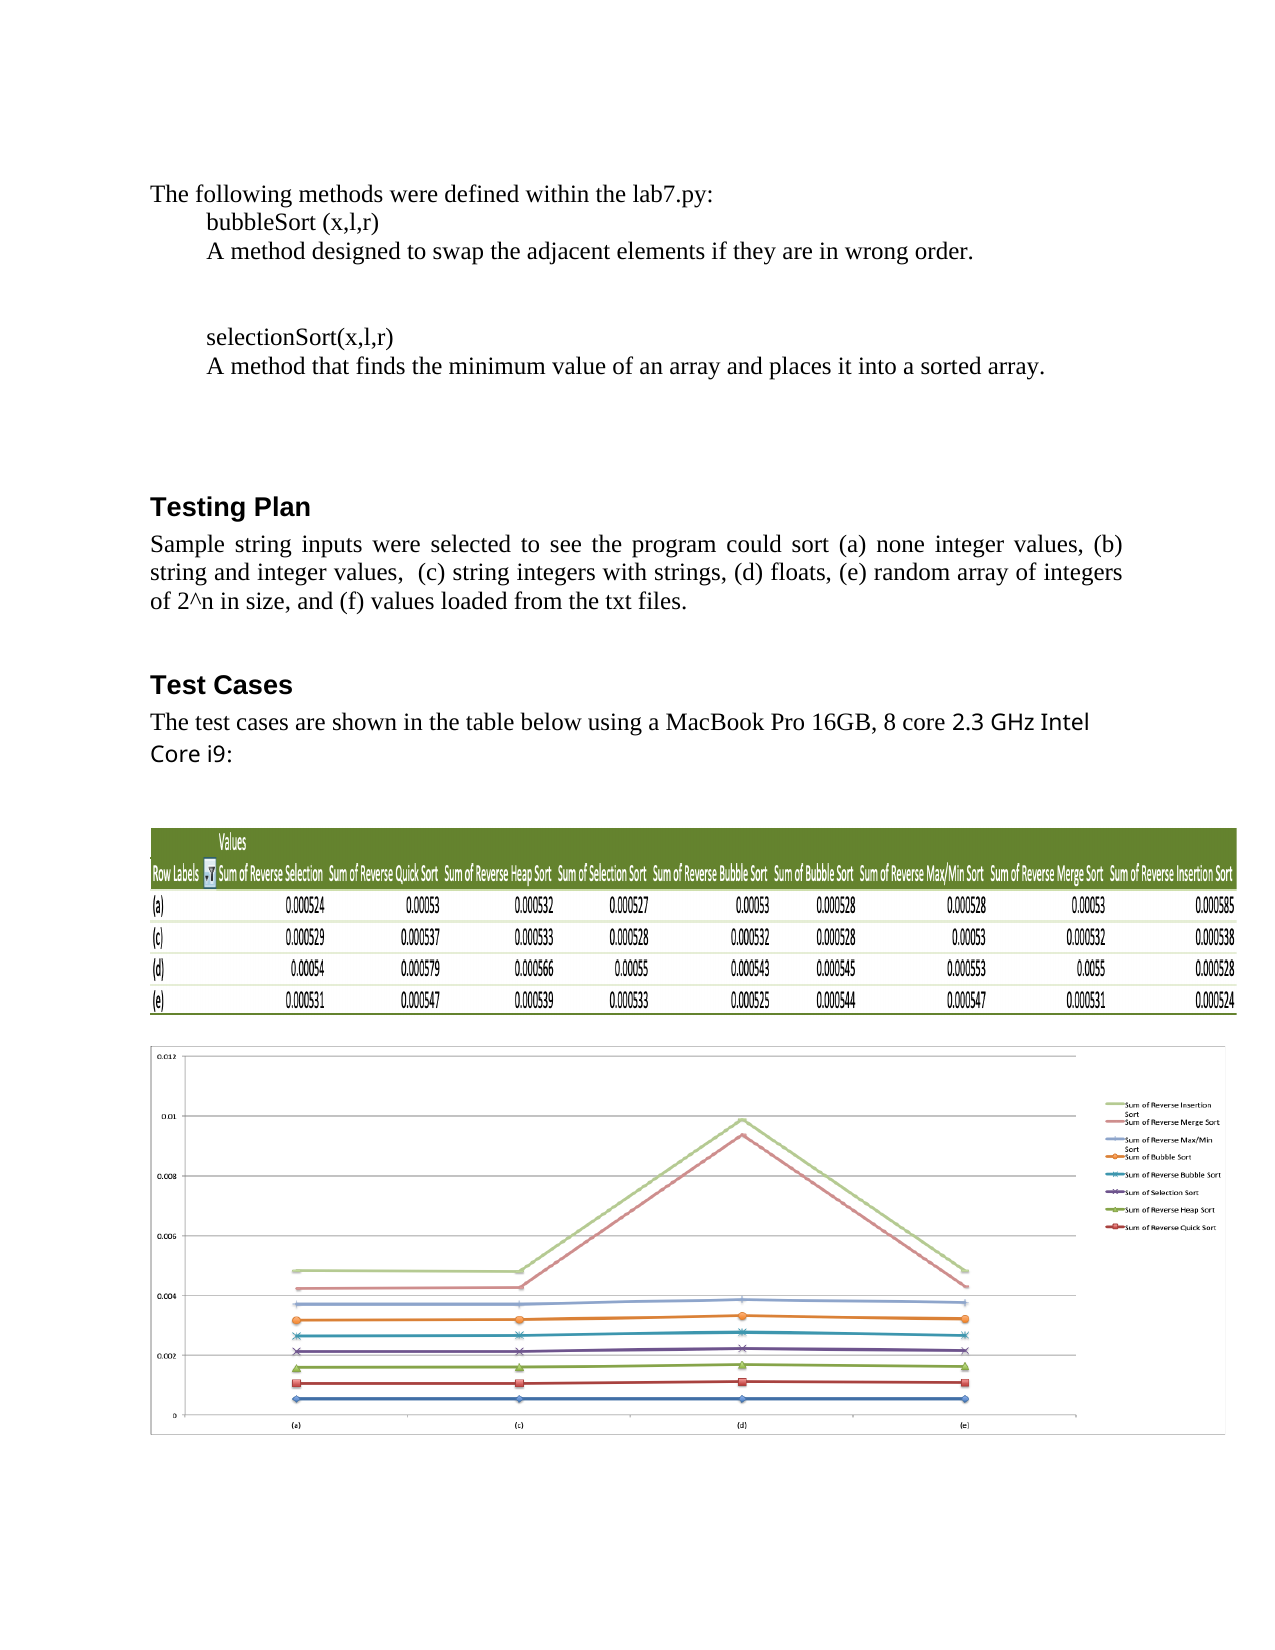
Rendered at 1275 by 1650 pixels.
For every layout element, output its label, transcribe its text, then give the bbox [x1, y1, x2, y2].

text A method designed to swap the adjacent elements if they are in wrong order. [150, 236, 1125, 265]
text The test cases are shown in the table below using a MacBook Pro 16GB, 8 core 2.3 GHz Intel Core i9: [150, 706, 1125, 769]
text The following methods were defined within the lab7.py: [150, 179, 1125, 207]
text bubbleSort (x,l,r) [206, 207, 1125, 236]
picture [150, 826, 1237, 1018]
list A method that finds the minimum value of an array and places it into a sorted array. [206, 351, 1125, 380]
picture [150, 1046, 1225, 1435]
subtitle Testing Plan [150, 491, 1125, 522]
text Sample string inputs were selected to see the program could sort (a) none integer values, (b) string and integer values, (c) string integers with strings, (d) floats, (e) random array of integers of 2^n in size, and (f) values loaded from the txt files. [150, 529, 1125, 615]
text selectionSort(x,l,r) [150, 322, 1125, 351]
subtitle Test Cases [150, 669, 1125, 700]
